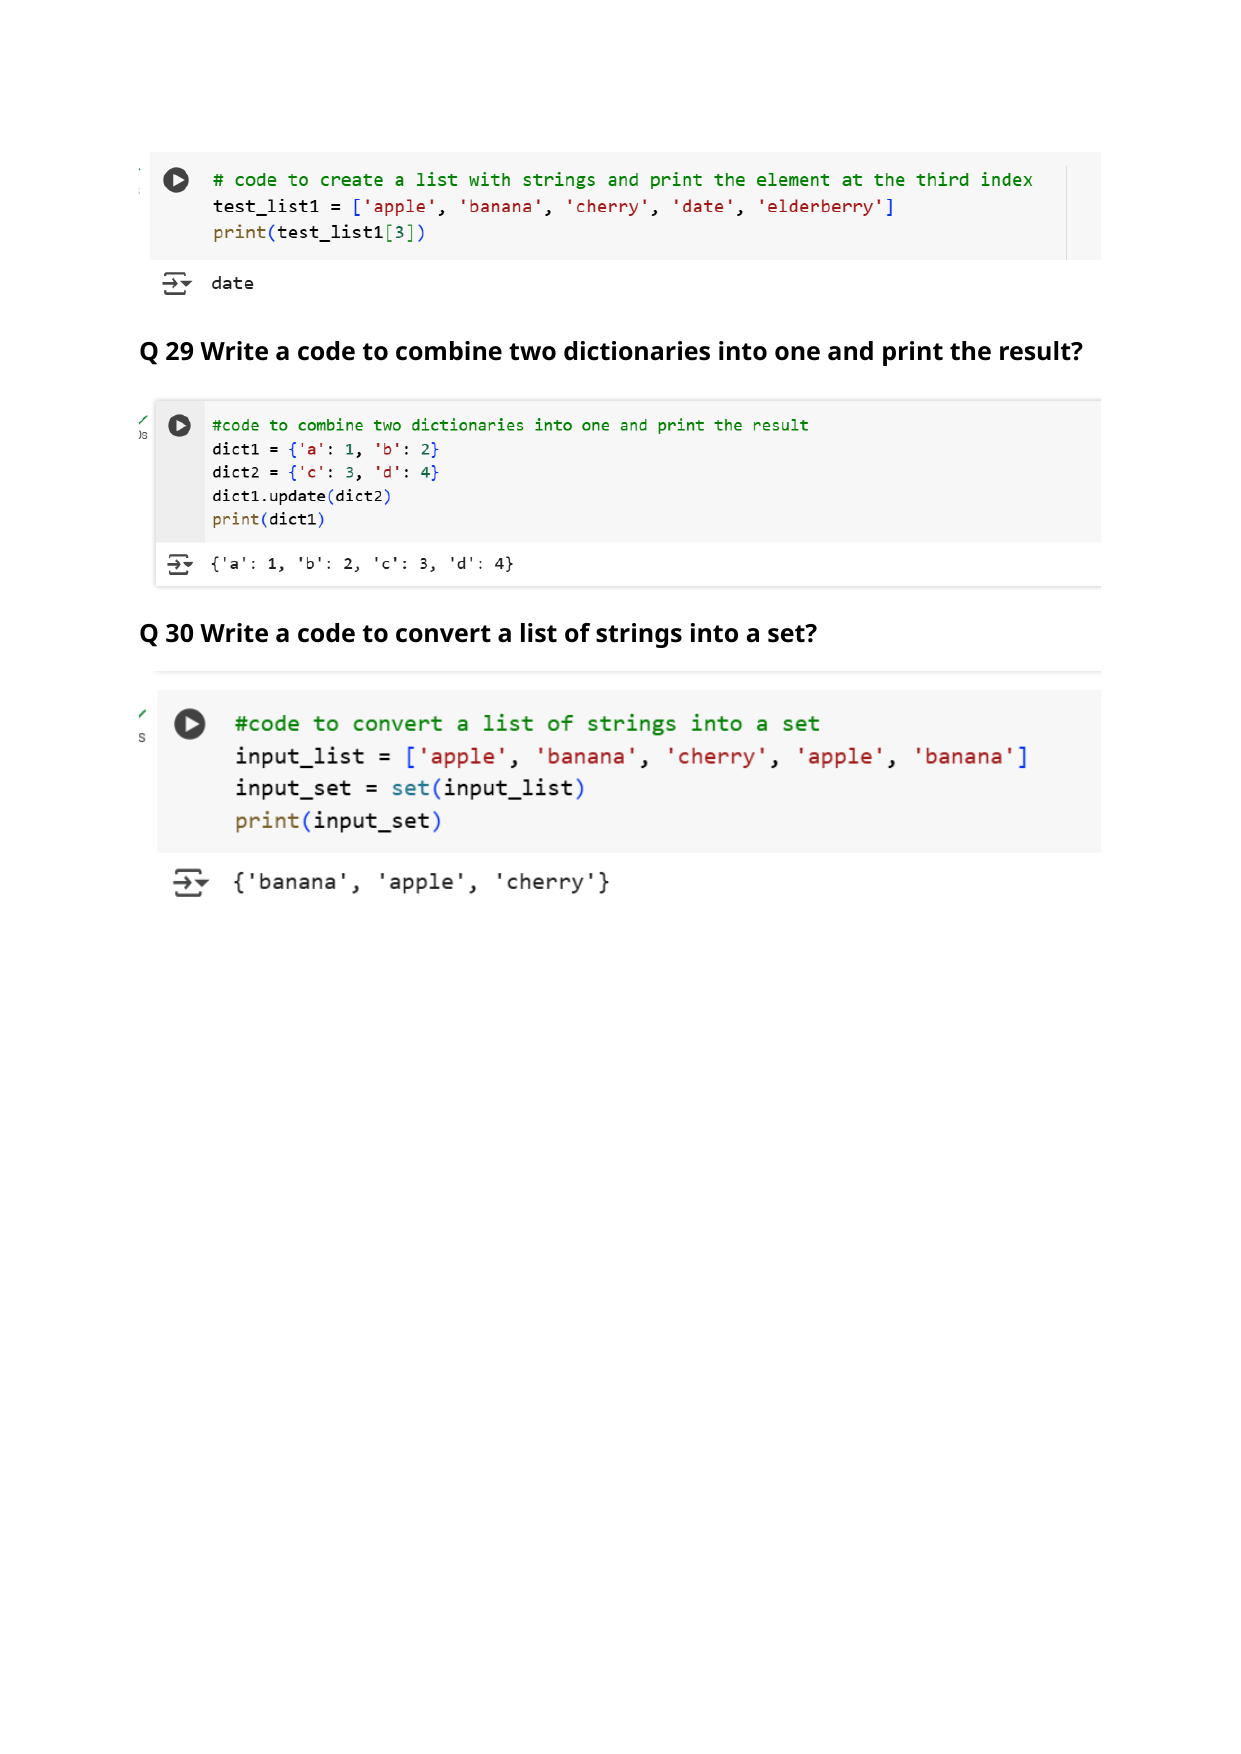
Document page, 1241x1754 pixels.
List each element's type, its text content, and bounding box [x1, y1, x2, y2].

picture [138, 671, 1102, 924]
text Q 30 Write a code to convert a list of strings into a set? [139, 615, 1101, 649]
text Q 29 Write a code to combine two dictionaries into one and print the result? [139, 334, 1101, 368]
picture [138, 150, 1102, 312]
picture [138, 389, 1102, 594]
